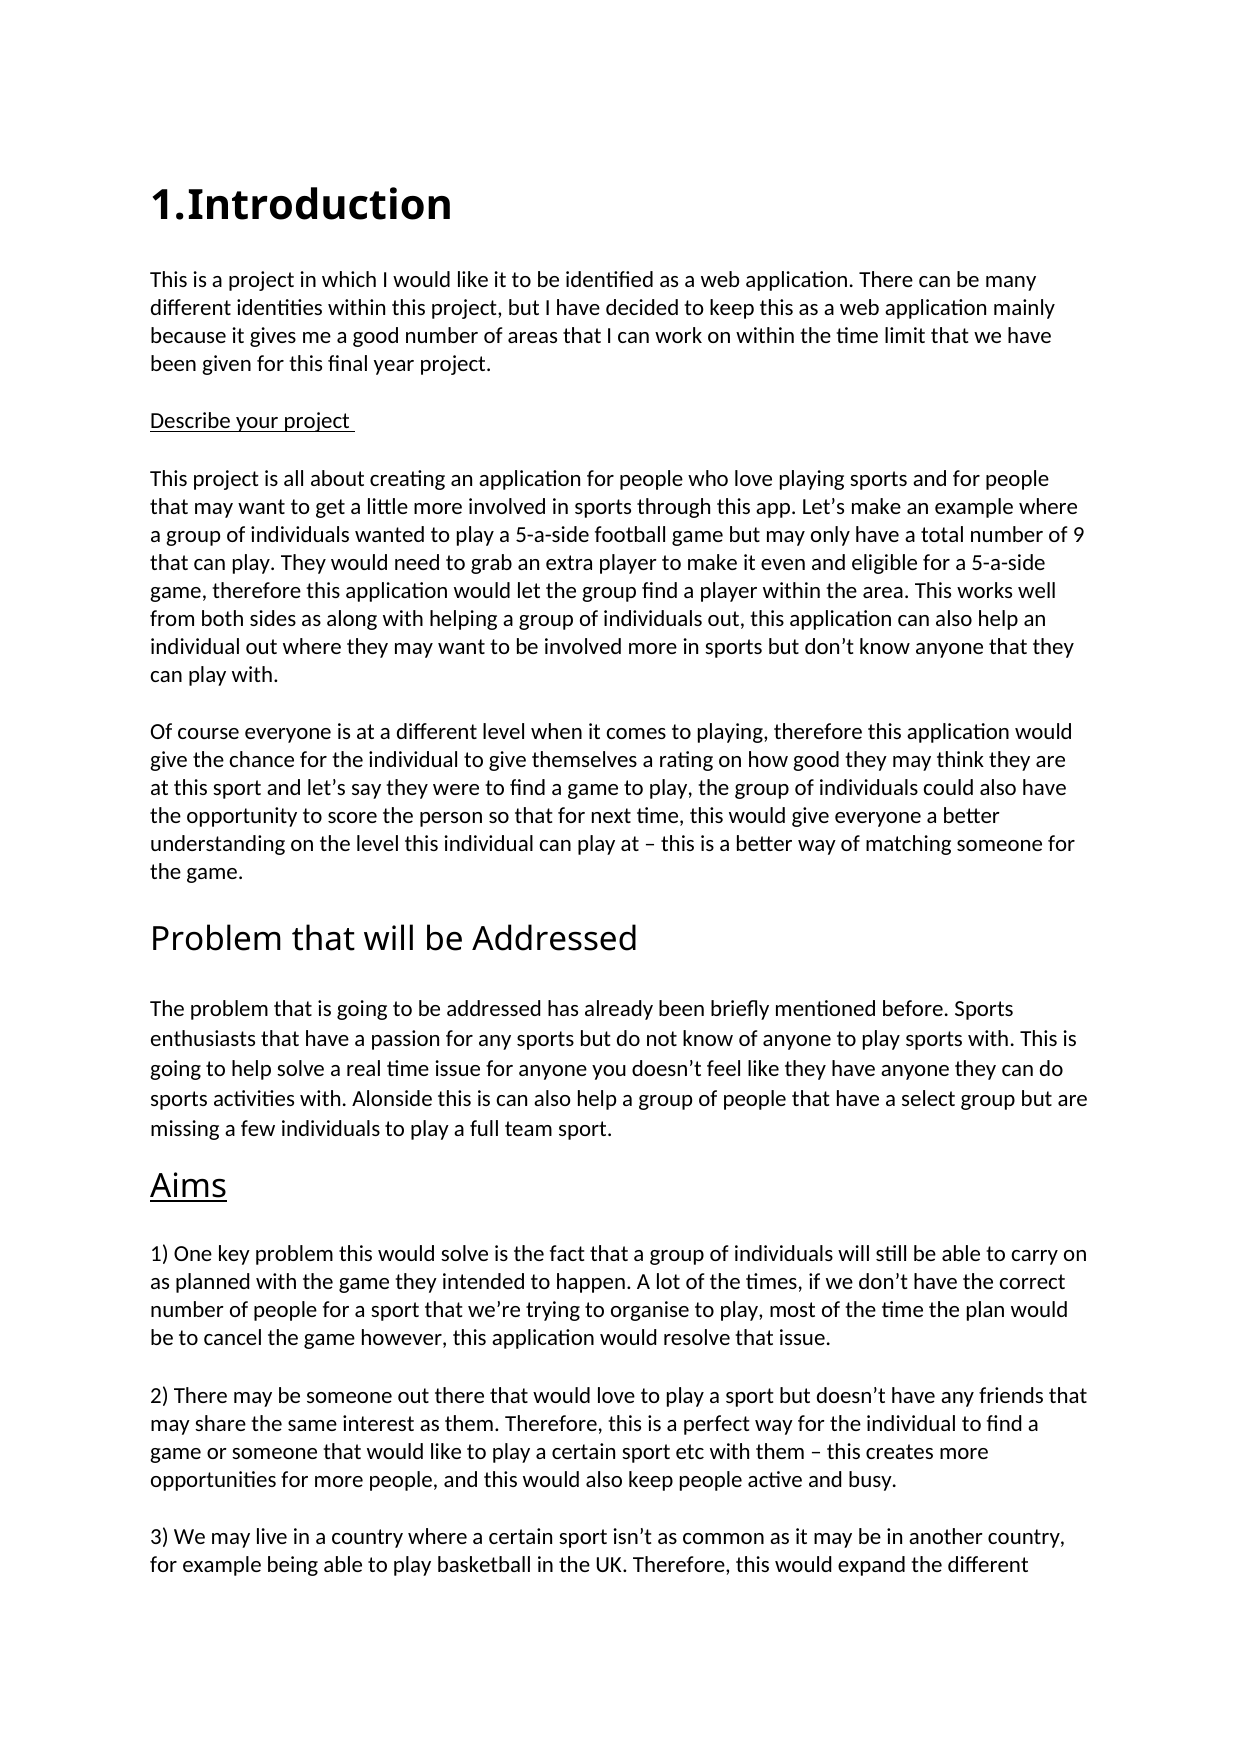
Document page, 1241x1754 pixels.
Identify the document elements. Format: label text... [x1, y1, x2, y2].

text 2) There may be someone out there that would love to play a sport but doesn’t have any friends that may share the same interest as them. Therefore, this is a perfect way for the individual to find a game or someone that would like to play a certain sport etc with them – this creates more opportunities for more people, and this would also keep people active and busy. [150, 1381, 1090, 1493]
subtitle Introduction [150, 175, 1090, 232]
subtitle Problem that will be Addressed [150, 914, 1090, 960]
text The problem that is going to be addressed has already been briefly mentioned before. Sports enthusiasts that have a passion for any sports but do not know of anyone to play sports with. This is going to help solve a real time issue for anyone you doesn’t feel like they have anyone they can do sports activities with. Alonside this is can also help a group of people that have a select group but are missing a few individuals to play a full team sport. [150, 963, 1090, 1142]
text 1) One key problem this would solve is the fact that a group of individuals will still be able to carry on as planned with the game they intended to happen. A lot of the times, if we don’t have the correct number of people for a sport that we’re trying to organise to play, most of the time the plan would be to cancel the game however, this application would resolve that issue. [150, 1239, 1090, 1352]
text This project is all about creating an application for people who love playing sports and for people that may want to get a little more involved in sports through this app. Let’s make an example where a group of individuals wanted to play a 5-a-side football game but may only have a total number of 9 that can play. They would need to grab an extra player to make it even and eligible for a 5-a-side game, therefore this application would let the group find a player within the area. This works well from both sides as along with helping a group of individuals out, this application can also help an individual out where they may want to be involved more in sports but don’t know anyone that they can play with. [150, 464, 1090, 688]
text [150, 1522, 1090, 1578]
text Of course everyone is at a different level when it comes to playing, therefore this application would give the chance for the individual to give themselves a rating on how good they may think they are at this sport and let’s say they were to find a game to play, the group of individuals could also have the opportunity to score the person so that for next time, this would give everyone a better understanding on the level this individual can play at – this is a better way of matching someone for the game. [150, 717, 1090, 885]
text Describe your project [150, 407, 1090, 435]
text This is a project in which I would like it to be identified as a web application. There can be many different identities within this project, but I have decided to keep this as a web application mainly because it gives me a good number of areas that I can work on within the time limit that we have been given for this final year project. [150, 265, 1090, 377]
subtitle Aims [150, 1161, 1090, 1207]
